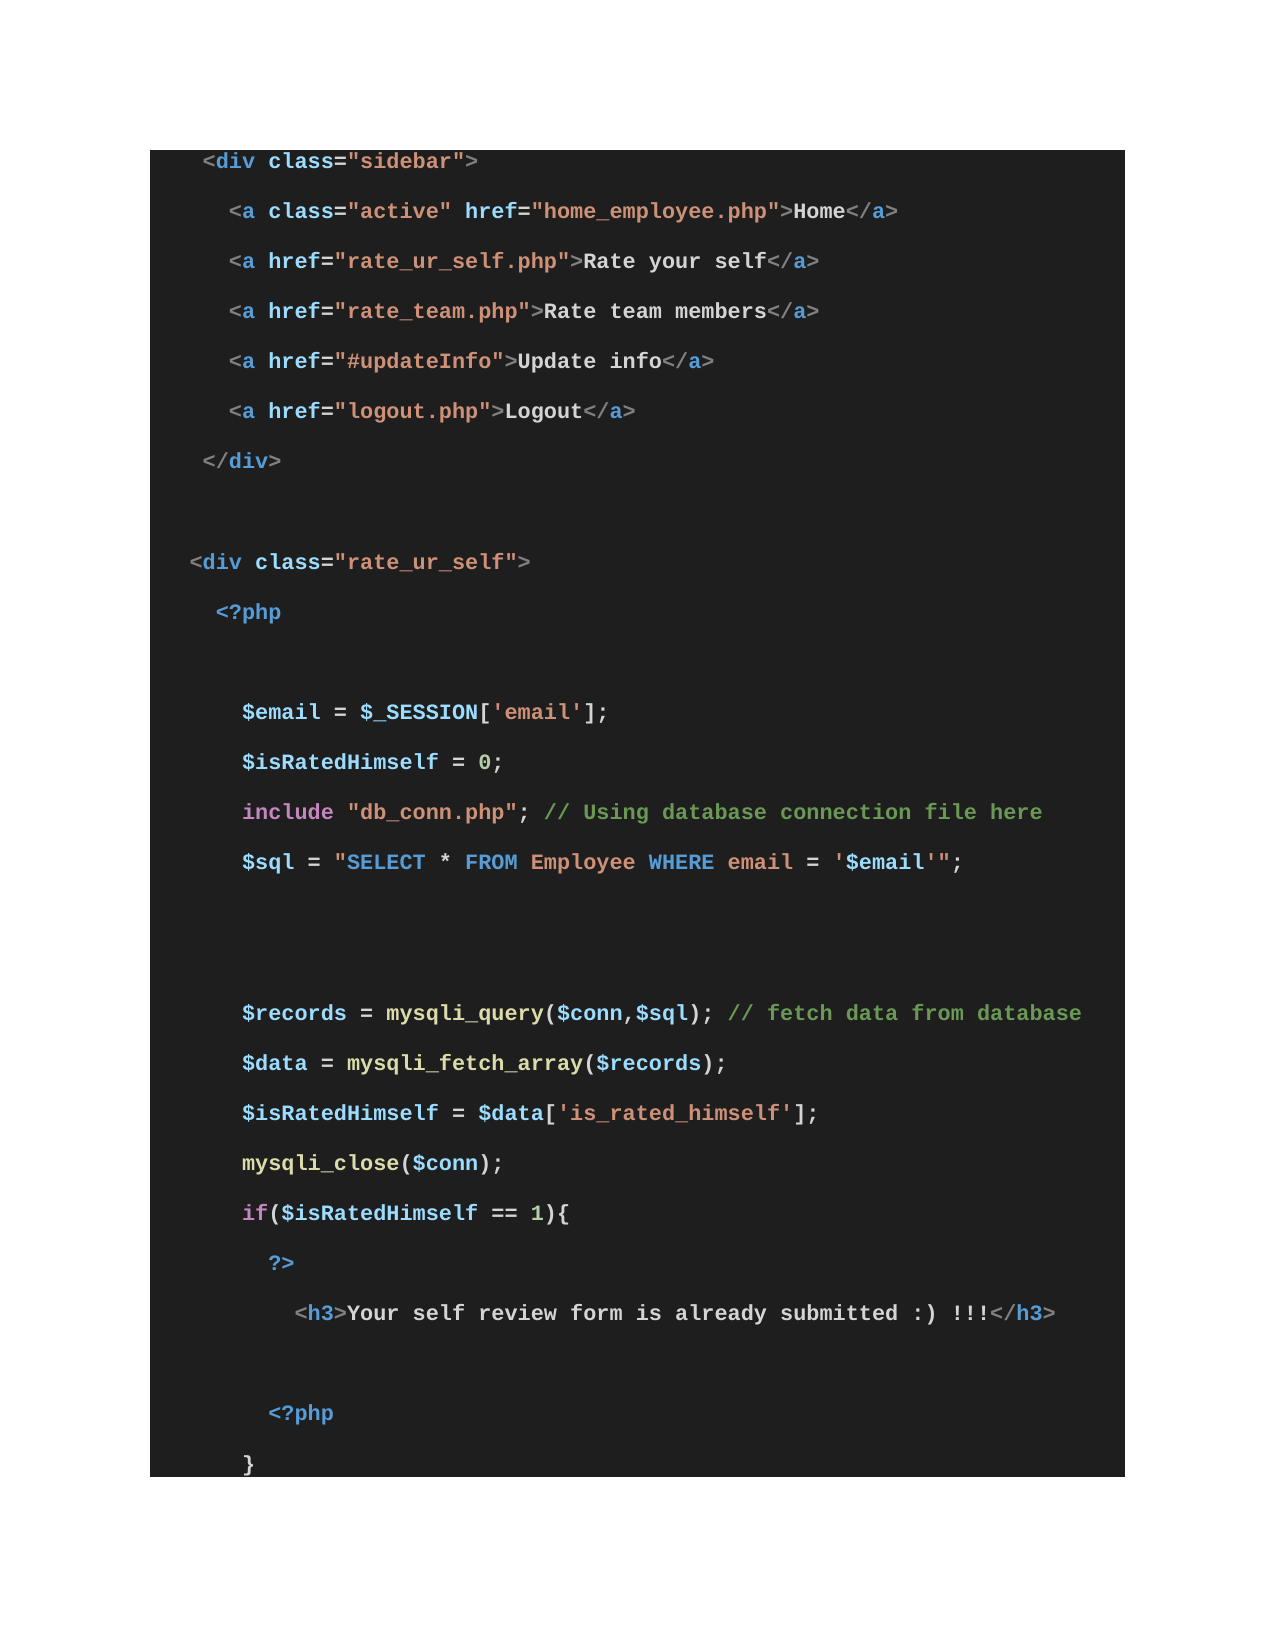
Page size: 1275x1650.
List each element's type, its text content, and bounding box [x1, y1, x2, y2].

text <a href="rate_ur_self.php">Rate your self</a> [150, 250, 1125, 275]
text <a href="#updateInfo">Update info</a> [150, 350, 1125, 375]
text ?> [150, 1252, 1125, 1277]
text $isRatedHimself = $data['is_rated_himself']; [150, 1102, 1125, 1127]
text mysqli_close($conn); [150, 1152, 1125, 1177]
text <div class="sidebar"> [150, 150, 1125, 175]
text <a class="active" href="home_employee.php">Home</a> [150, 200, 1125, 225]
text if($isRatedHimself == 1){ [150, 1202, 1125, 1227]
text <?php [150, 1403, 1125, 1427]
text <a href="logout.php">Logout</a> [150, 401, 1125, 425]
text $email = $_SESSION['email']; [150, 701, 1125, 726]
text <?php [150, 601, 1125, 626]
text $data = mysqli_fetch_array($records); [150, 1052, 1125, 1077]
text $records = mysqli_query($conn,$sql); // fetch data from database [150, 1002, 1125, 1027]
text <div class="rate_ur_self"> [150, 551, 1125, 576]
text } [150, 1453, 1125, 1477]
text <a href="rate_team.php">Rate team members</a> [150, 300, 1125, 325]
text </div> [150, 451, 1125, 475]
text <h3>Your self review form is already submitted :) !!!</h3> [150, 1302, 1125, 1327]
text include "db_conn.php"; // Using database connection file here [150, 801, 1125, 826]
text $isRatedHimself = 0; [150, 751, 1125, 776]
text $sql = "SELECT * FROM Employee WHERE email = '$email'"; [150, 851, 1125, 876]
